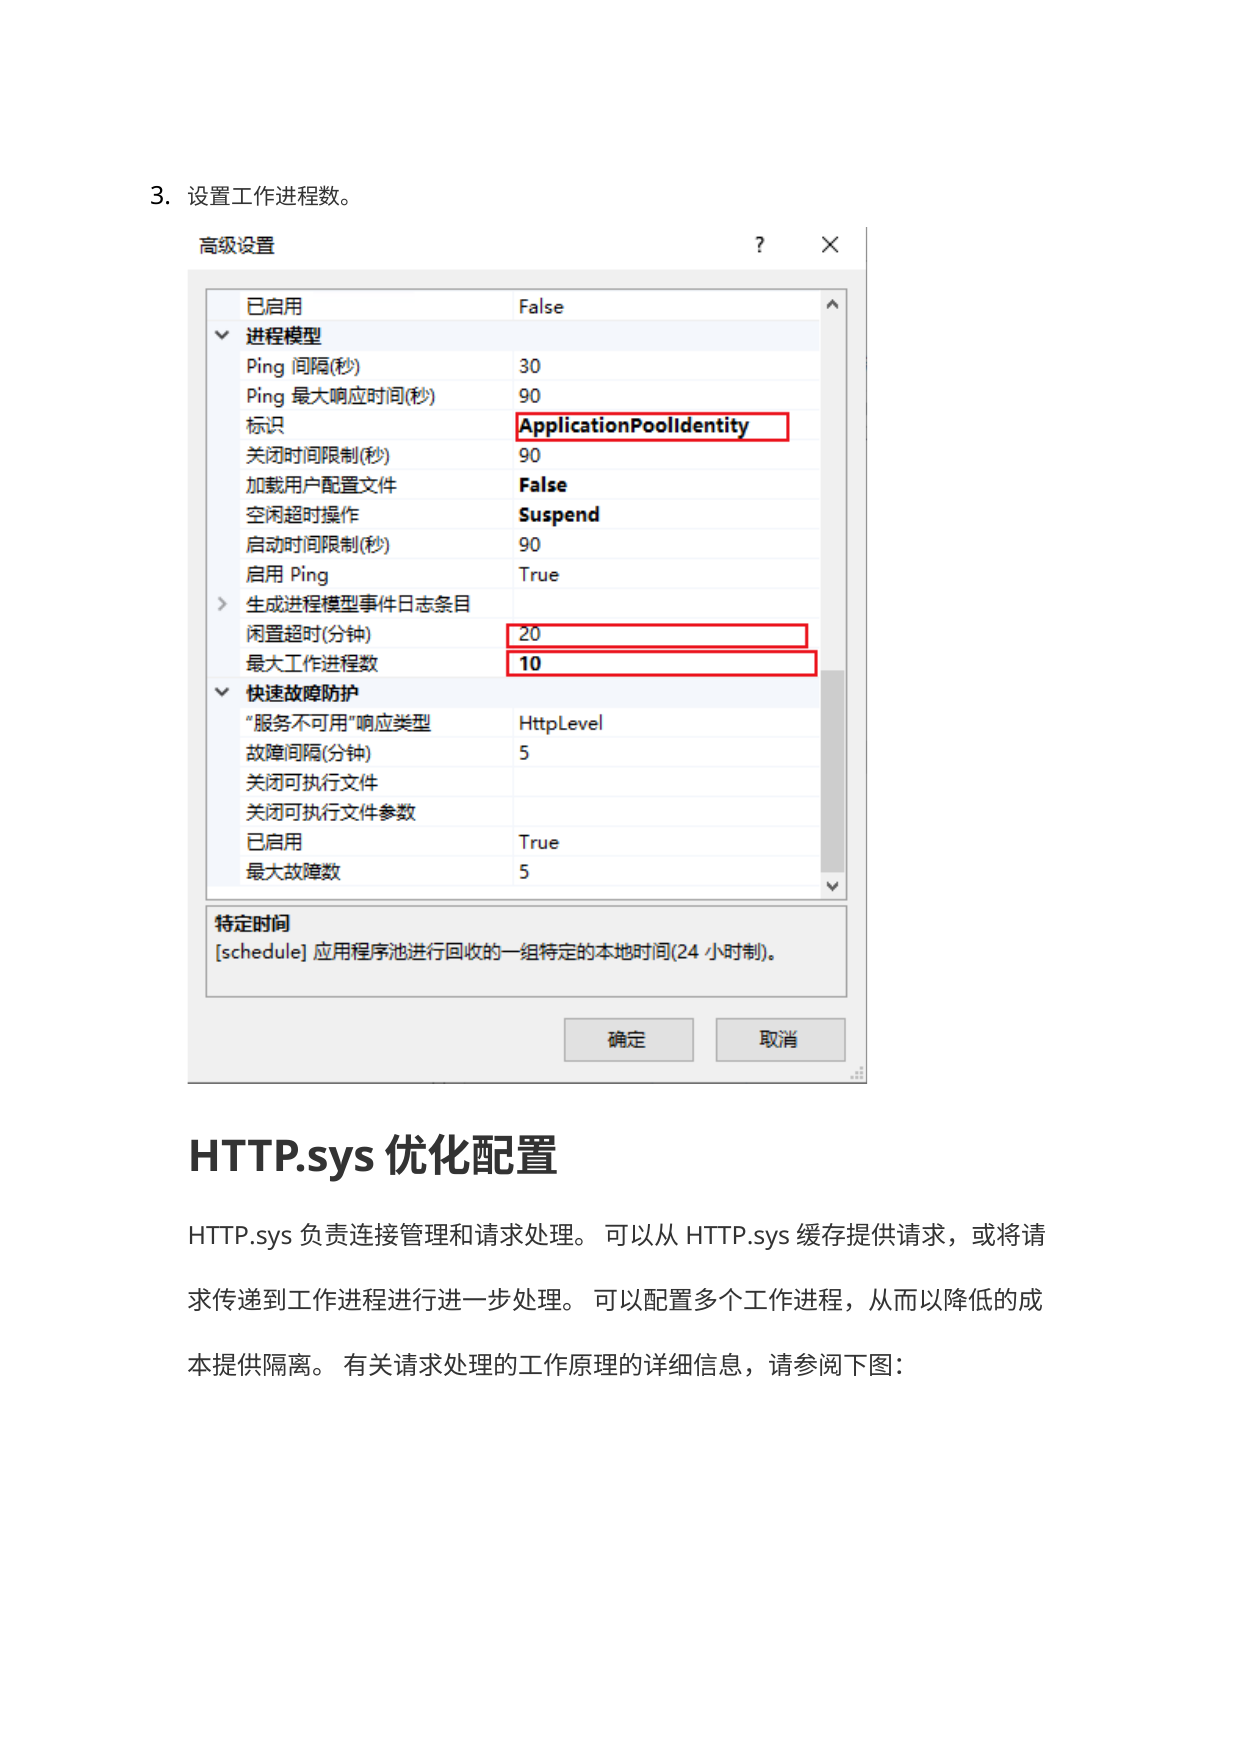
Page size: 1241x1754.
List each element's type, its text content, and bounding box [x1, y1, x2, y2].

subtitle HTTP.sys优化配置 [187, 1120, 1053, 1185]
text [187, 1201, 1053, 1396]
picture [187, 227, 868, 1084]
